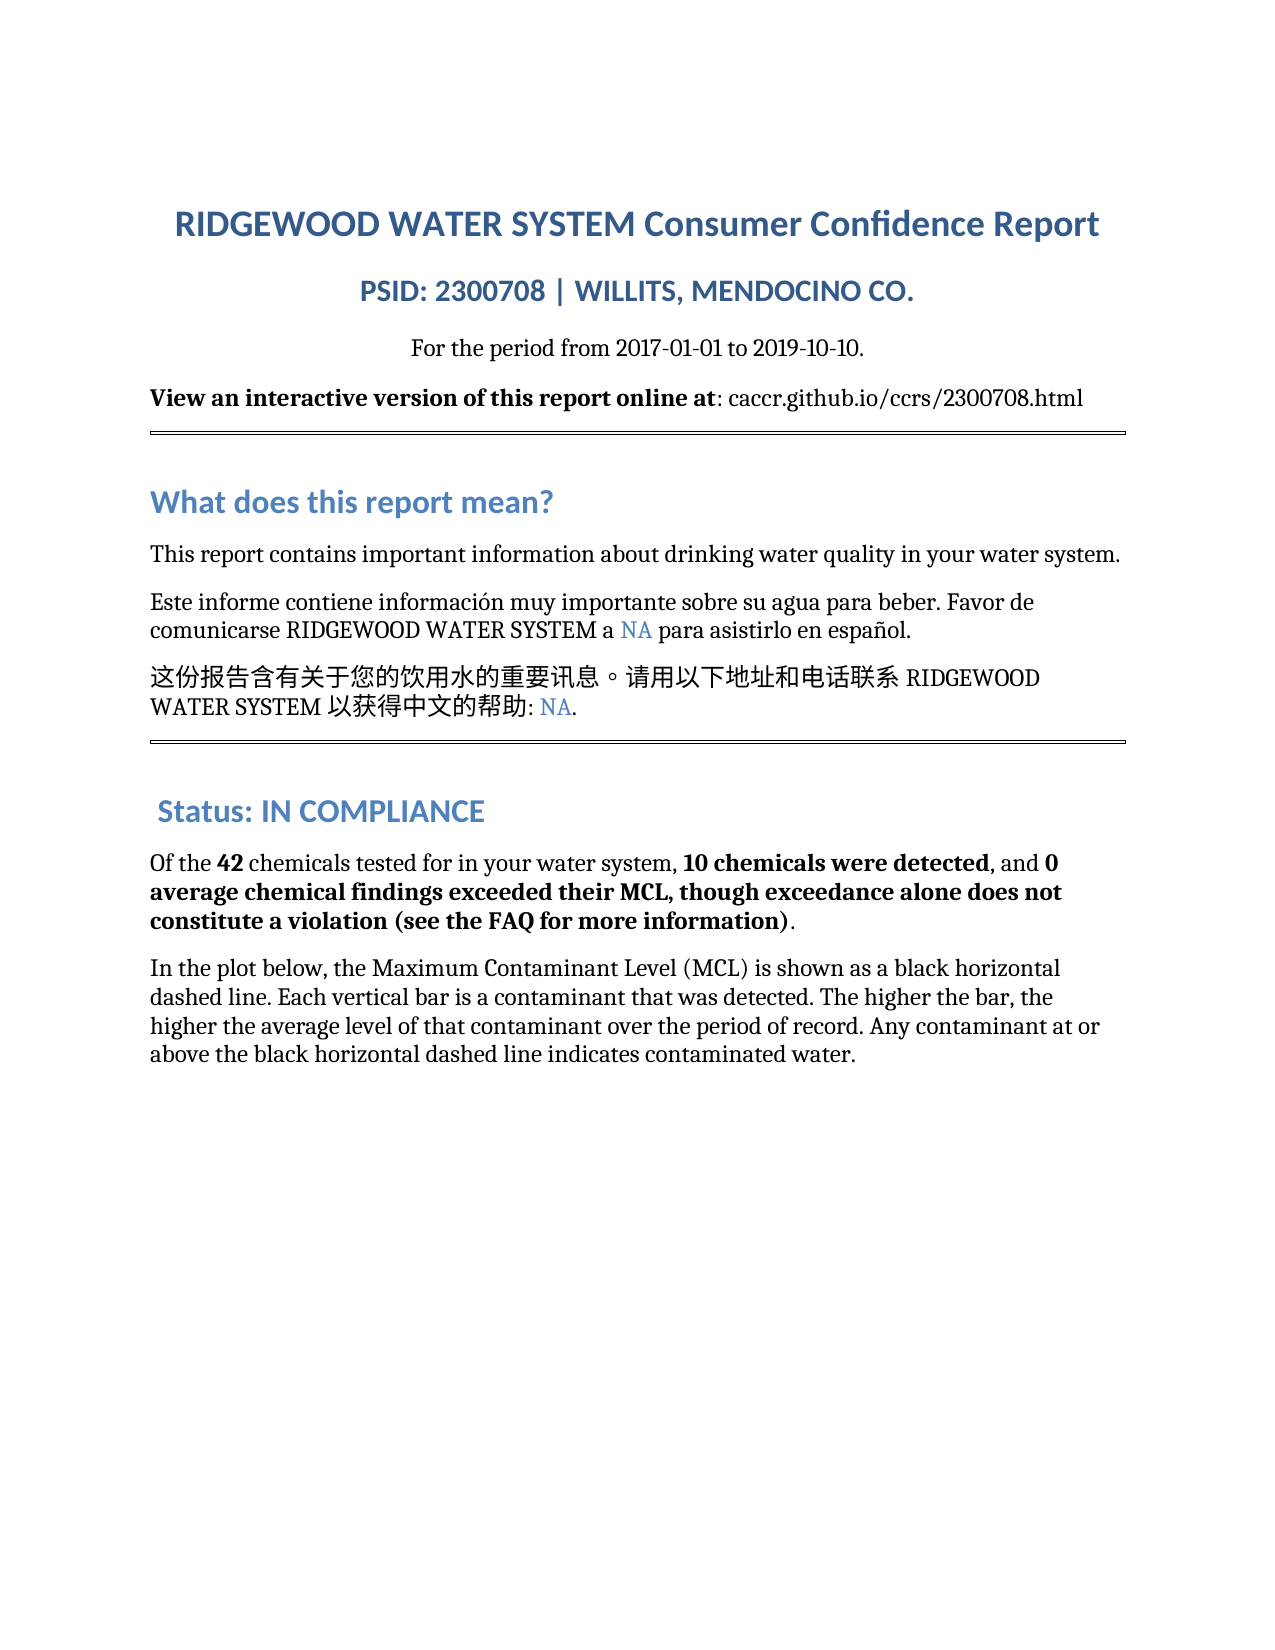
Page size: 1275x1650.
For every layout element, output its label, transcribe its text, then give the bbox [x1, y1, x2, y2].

title RIDGEWOOD WATER SYSTEM Consumer Confidence Report [150, 200, 1125, 246]
text For the period from 2017-01-01 to 2019-10-10. [150, 334, 1125, 363]
text Este informe contiene información muy importante sobre su agua para beber. Favor de comunicarse RIDGEWOOD WATER SYSTEM a NA para asistirlo en español. [150, 588, 1125, 645]
text Of the 42 chemicals tested for in your water system, 10 chemicals were detected, and 0 average chemical findings exceeded their MCL, though exceedance alone does not constitute a violation (see the FAQ for more information). [150, 849, 1125, 935]
text View an interactive version of this report online at: caccr.github.io/ccrs/2300708.html [150, 383, 1125, 412]
subtitle Status: IN COMPLIANCE [150, 790, 1125, 830]
subtitle PSID: 2300708 | WILLITS, MENDOCINO CO. [150, 271, 1125, 309]
text This report contains important information about drinking water quality in your water system. [150, 540, 1125, 569]
text 这份报告含有关于您的饮用水的重要讯息。请用以下地址和电话联系 RIDGEWOOD WATER SYSTEM 以获得中文的帮助: NA. [150, 664, 1125, 721]
text In the plot below, the Maximum Contaminant Level (MCL) is shown as a black horizontal dashed line. Each vertical bar is a contaminant that was detected. The higher the bar, the higher the average level of that contaminant over the period of record. Any contaminant at or above the black horizontal dashed line indicates contaminated water. [150, 954, 1125, 1069]
subtitle What does this report mean? [150, 481, 1125, 521]
